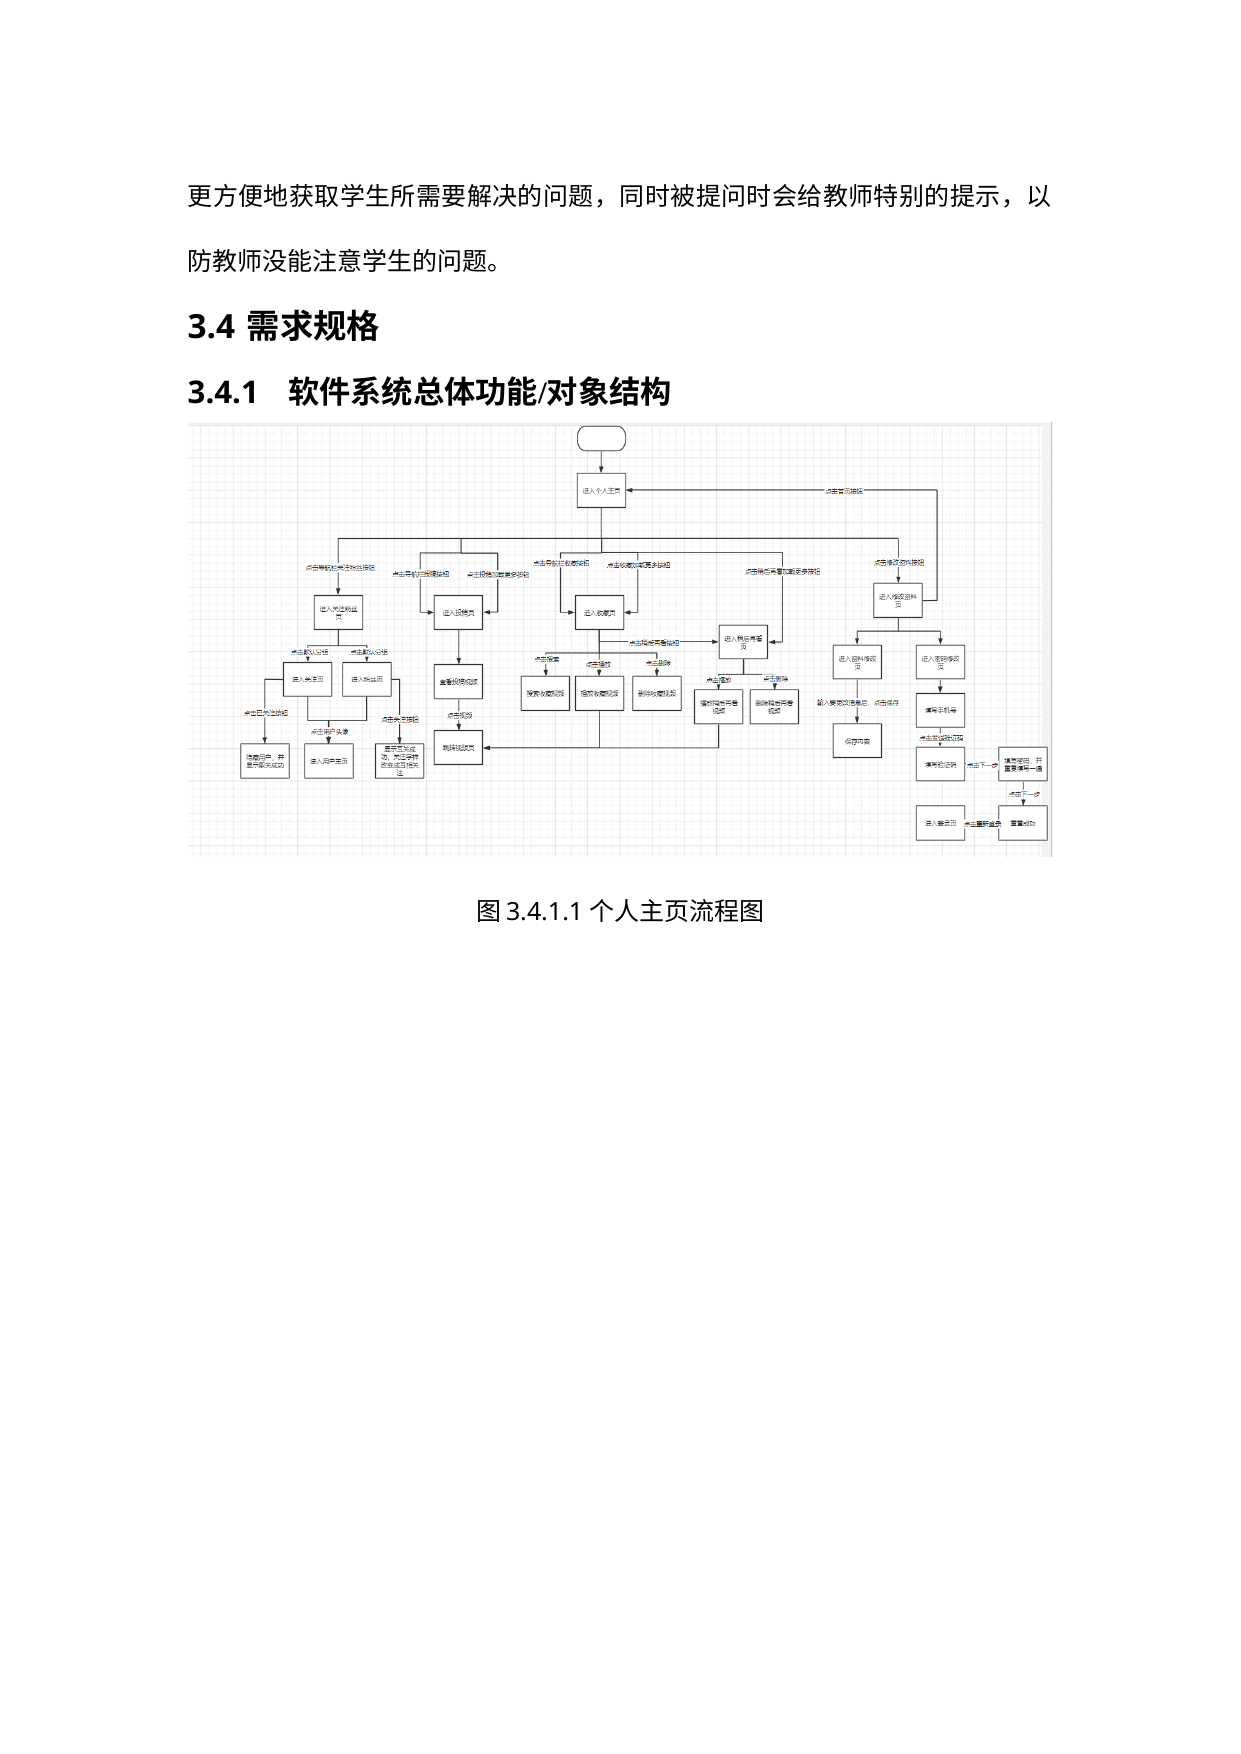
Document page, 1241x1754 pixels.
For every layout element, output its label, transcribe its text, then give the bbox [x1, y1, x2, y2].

list 需求规格 [187, 292, 1053, 357]
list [187, 162, 1053, 292]
picture [188, 422, 1053, 857]
list 软件系统总体功能/对象结构 [187, 357, 1053, 422]
list 图3.4.1.1 个人主页流程图 [187, 877, 1053, 942]
